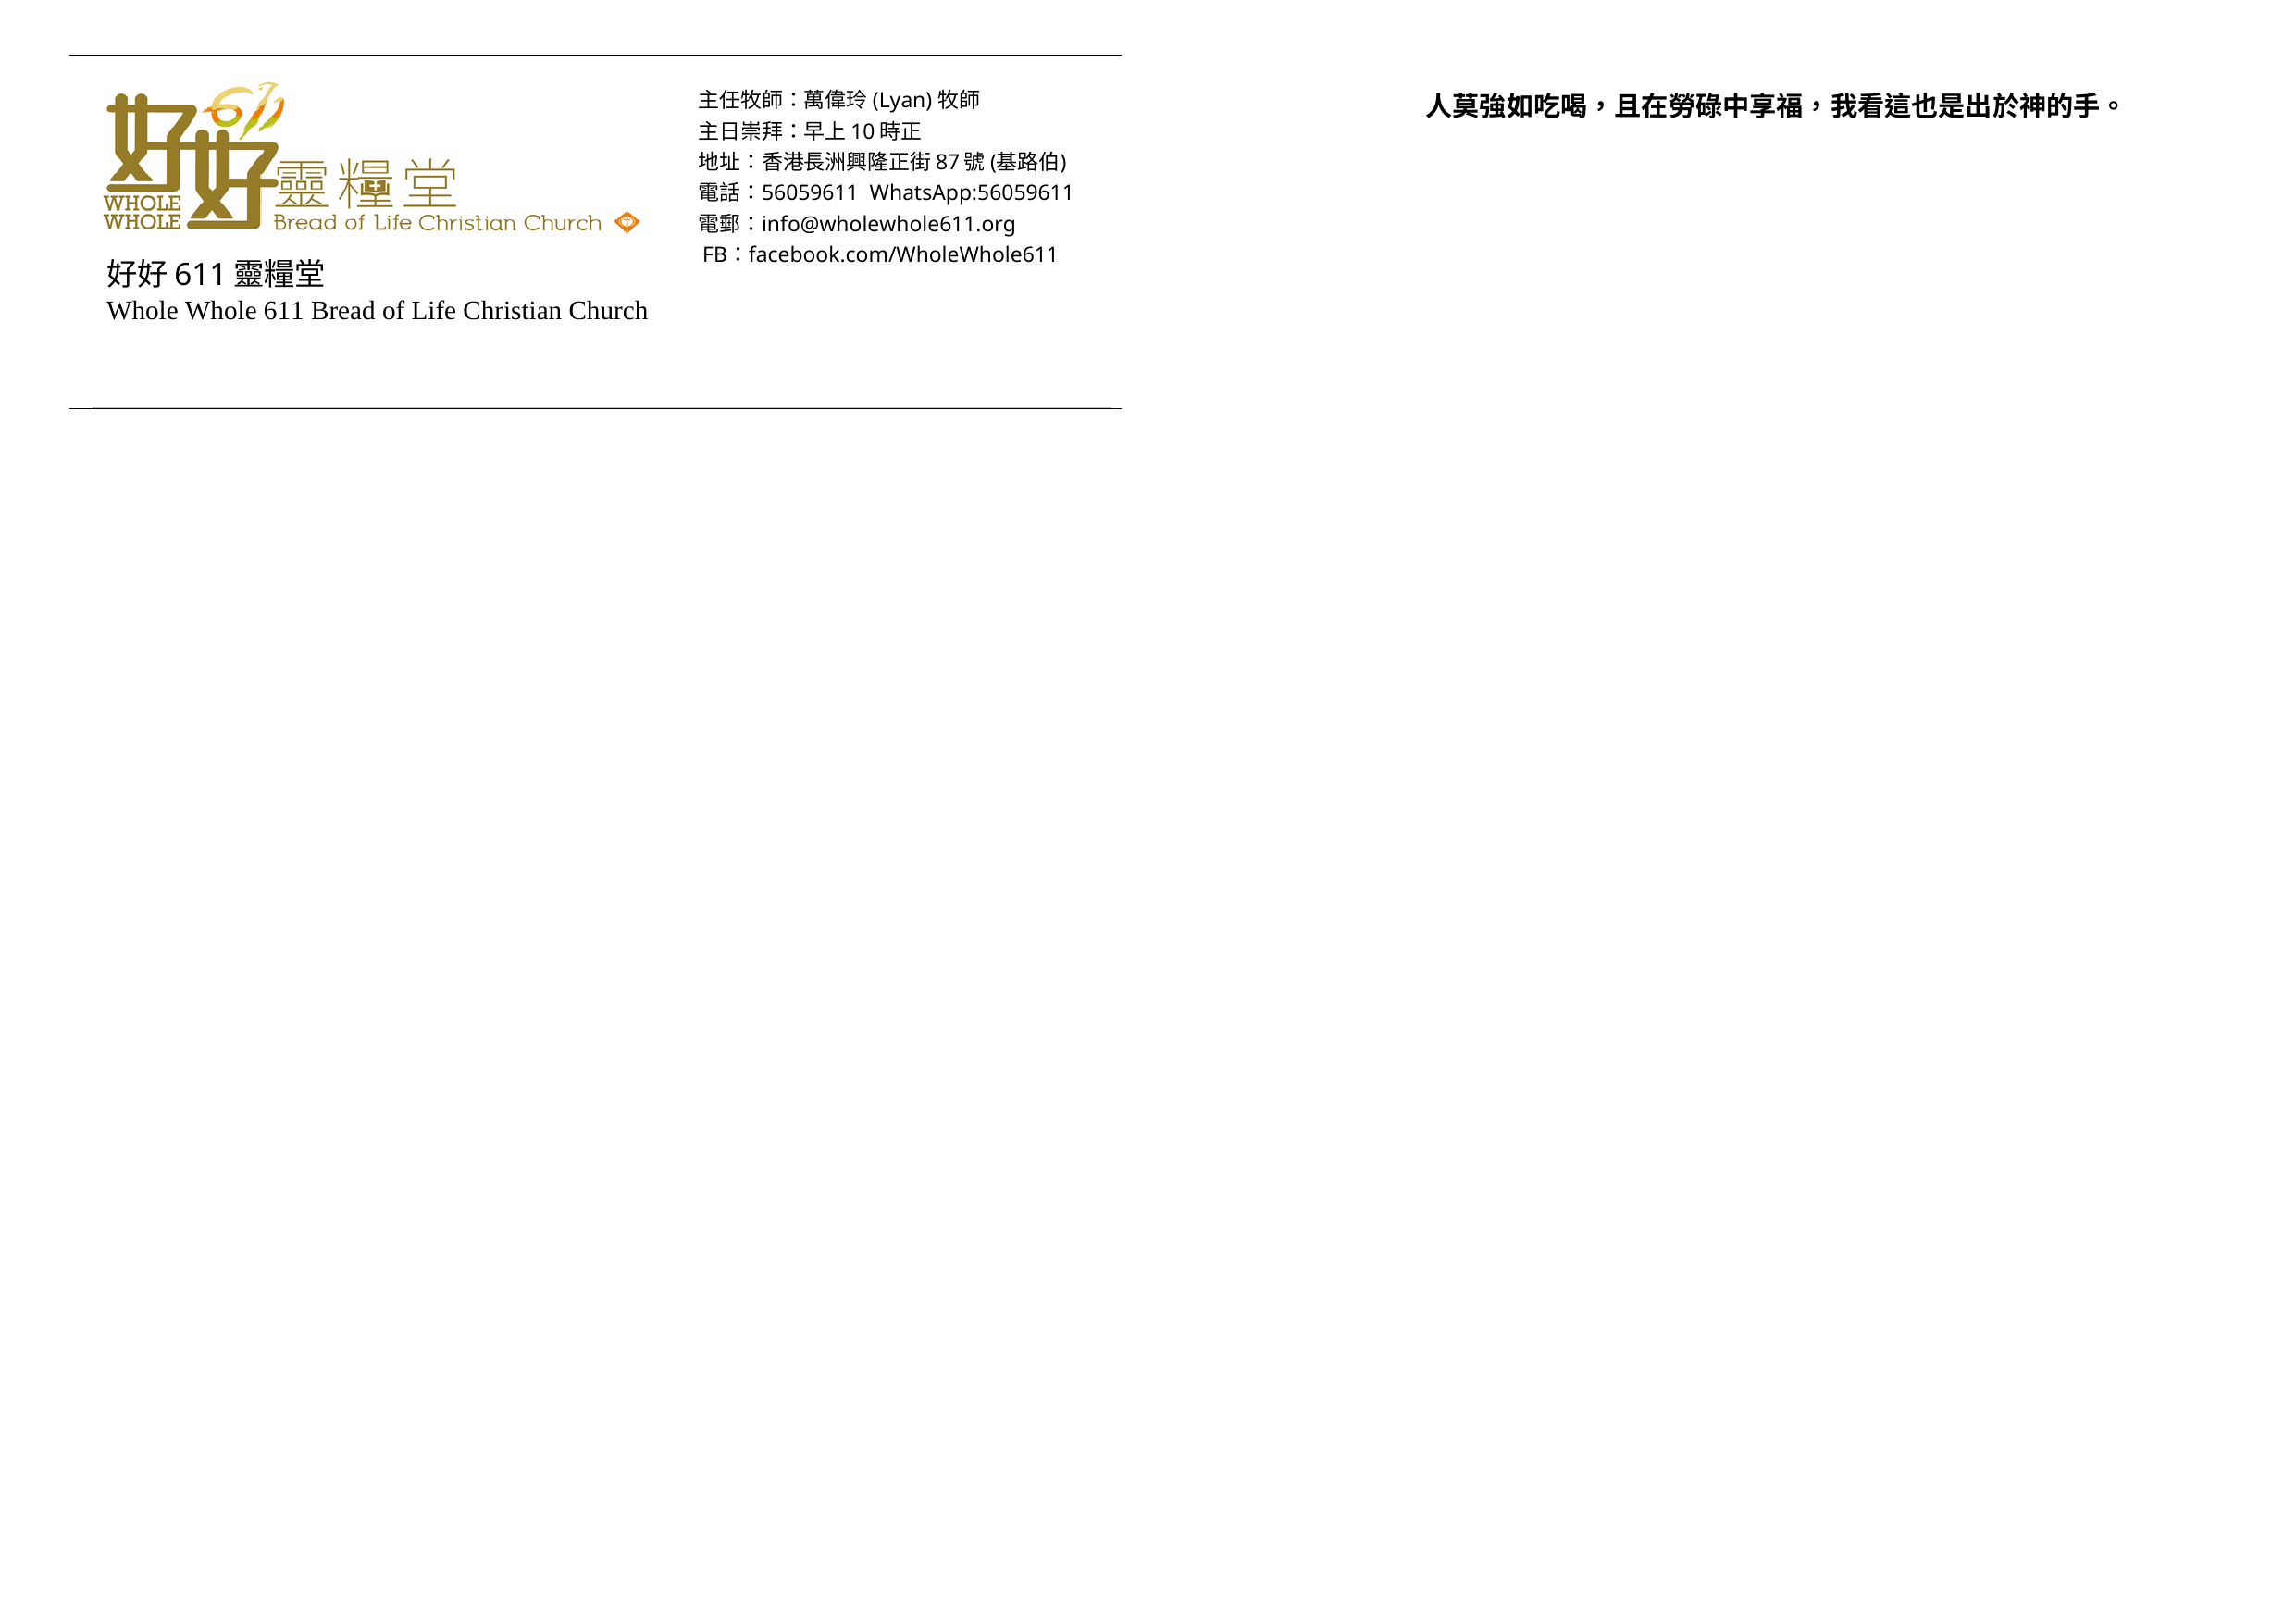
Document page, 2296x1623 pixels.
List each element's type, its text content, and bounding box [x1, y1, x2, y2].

picture [95, 66, 649, 251]
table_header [1122, 55, 2228, 408]
table_header 夏日好好玩活動-好好麵包店 [69, 56, 1122, 408]
